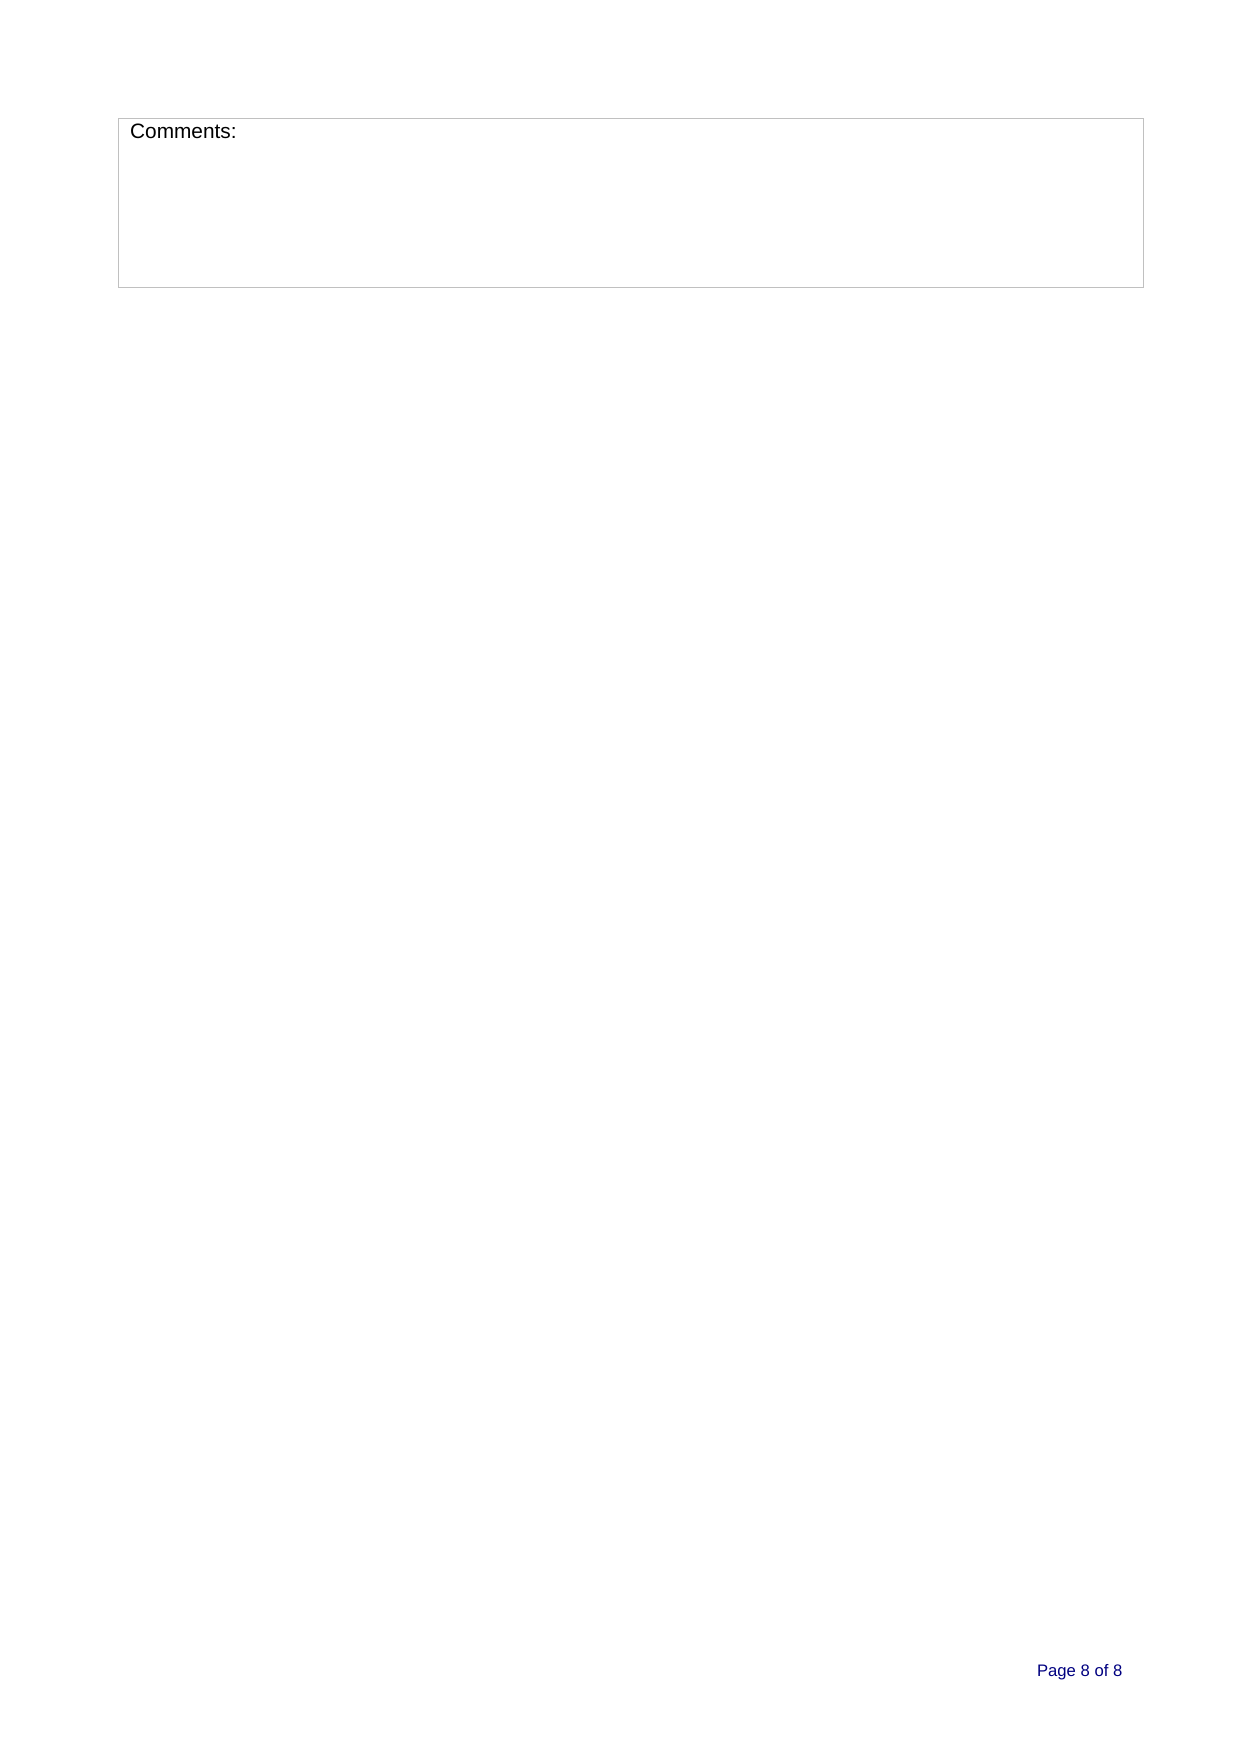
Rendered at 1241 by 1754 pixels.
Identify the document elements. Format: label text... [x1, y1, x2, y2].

table_header Comments: [119, 119, 1143, 287]
